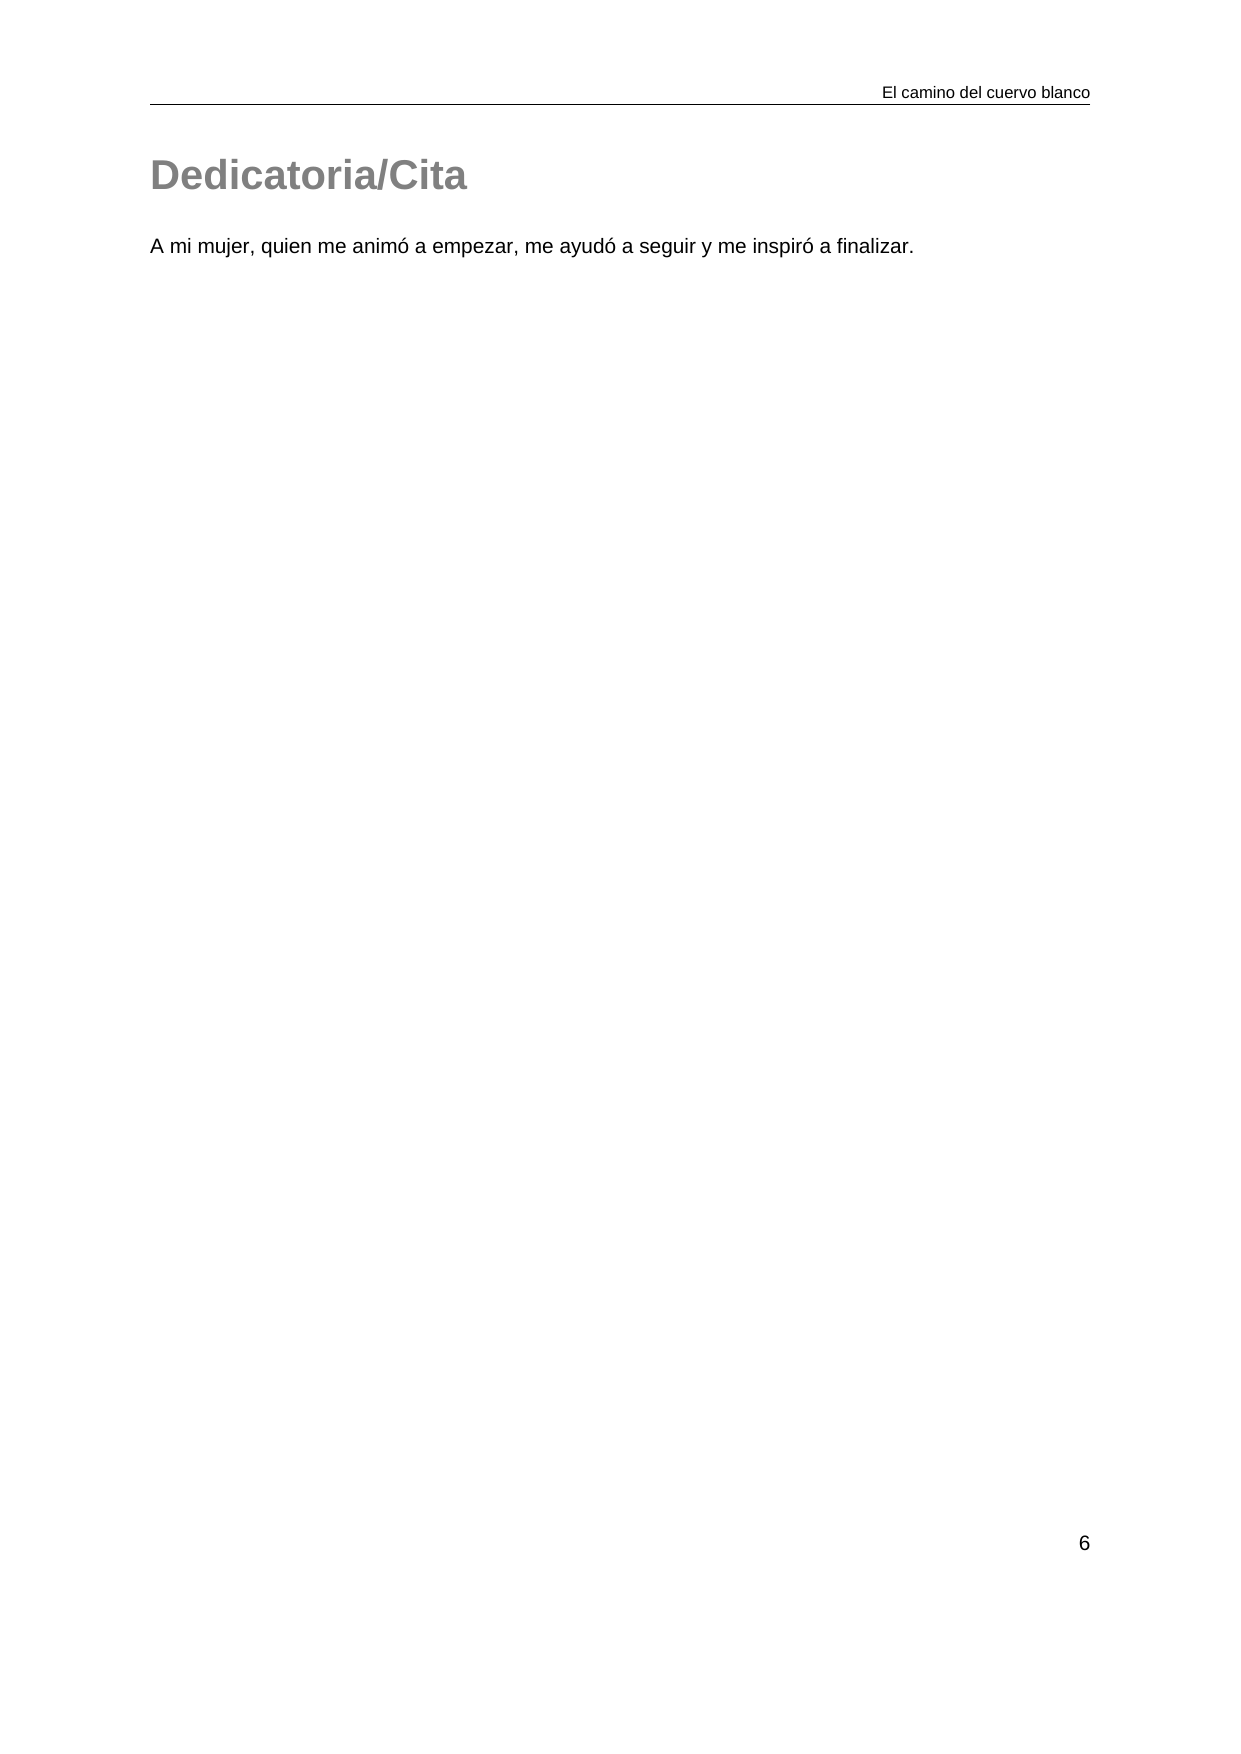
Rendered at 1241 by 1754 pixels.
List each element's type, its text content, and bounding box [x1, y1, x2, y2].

text A mi mujer, quien me animó a empezar, me ayudó a seguir y me inspiró a finalizar. [150, 234, 1090, 258]
text Dedicatoria/Cita [150, 150, 1090, 198]
